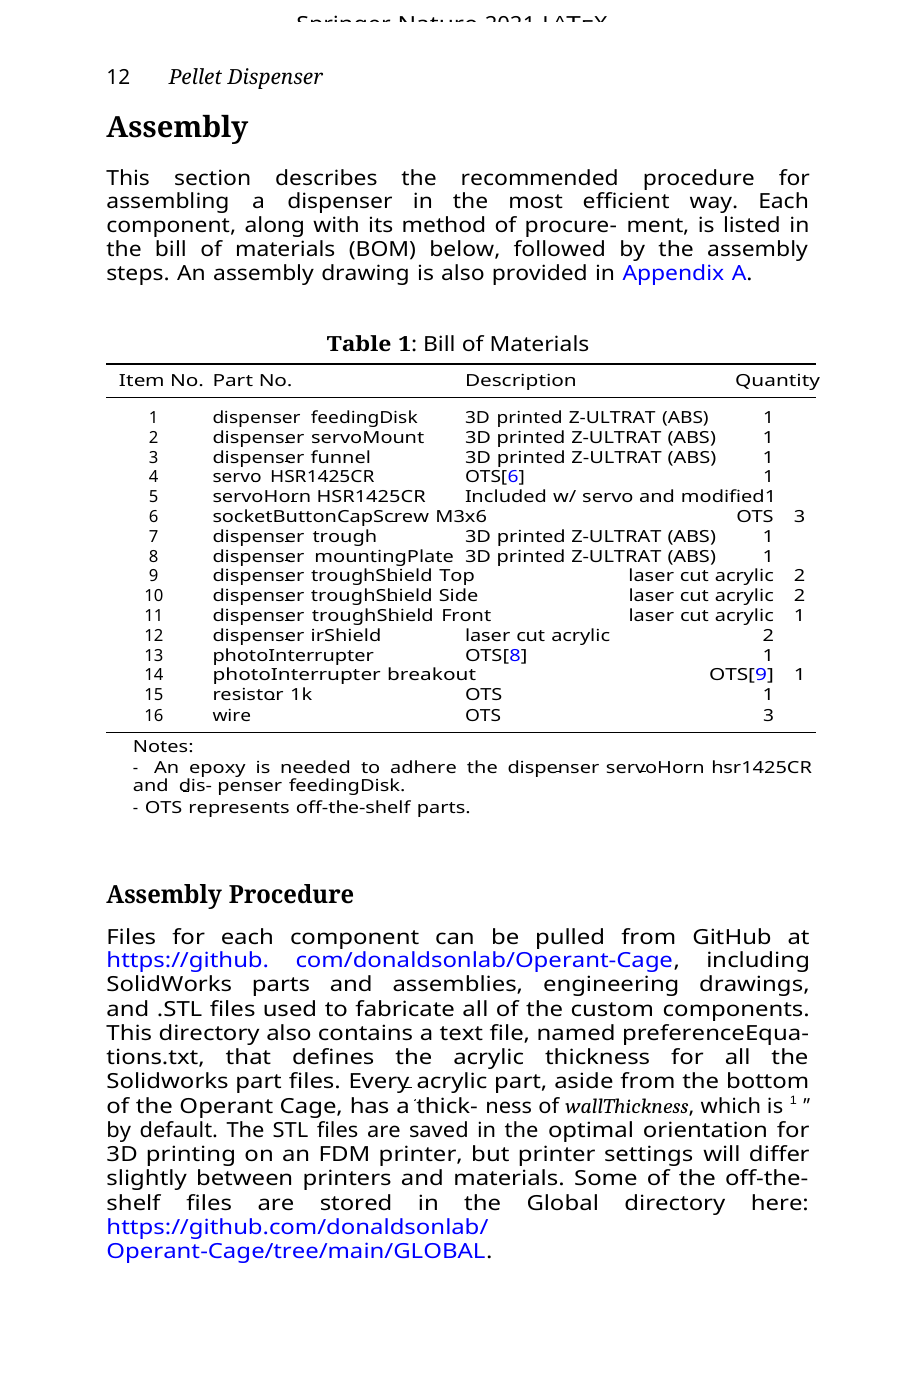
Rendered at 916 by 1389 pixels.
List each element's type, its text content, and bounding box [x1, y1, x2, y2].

text Table 1: Bill of Materials [122, 329, 794, 357]
list dispenser troughShield Front laser cut acrylic 1 [144, 606, 916, 625]
list dispenser funnel 3D printed Z-ULTRAT (ABS) 1 [148, 447, 916, 467]
list wire OTS 3 [144, 704, 916, 726]
list socketButtonCapScrew M3x6 OTS 3 [148, 507, 916, 526]
text Notes: [133, 735, 916, 757]
list OTS represents off-the-shelf parts. [133, 796, 916, 817]
list dispenser feedingDisk 3D printed Z-ULTRAT (ABS) 1 [148, 406, 916, 427]
text Files for each component can be pulled from GitHub at https://github. com/donaldsonlab/Operant-Cage, including SolidWorks parts and assemblies, engineering drawings, and .STL files used to fabricate all of the custom components. This directory also contains a text file, named preferenceEqua- tions.txt, that defines the acrylic thickness for all the Solidworks part files. Every acrylic part, aside from the bottom of the Operant Cage, has a thick- ness of wallThickness, which is 1 ” by default. The STL files are saved in the optimal orientation for 3D printing on an FDM printer, but printer settings will differ slightly between printers and materials. Some of the off-the-shelf files are stored in the Global directory here: https://github.com/donaldsonlab/ Operant-Cage/tree/main/GLOBAL. [106, 925, 810, 1265]
list dispenser mountingPlate 3D printed Z-ULTRAT (ABS) 1 [148, 546, 916, 566]
list servo HSR1425CR OTS[6] 1 [148, 467, 916, 487]
subtitle Assembly Procedure [106, 877, 916, 911]
list dispenser servoMount 3D printed Z-ULTRAT (ABS) 1 [148, 427, 916, 447]
list dispenser irShield laser cut acrylic 2 [144, 625, 916, 645]
text 12 Pellet Dispenser [106, 62, 916, 91]
list resistor 1k OTS 1 [144, 685, 916, 704]
list dispenser trough 3D printed Z-ULTRAT (ABS) 1 [148, 526, 916, 546]
list servoHorn HSR1425CR Included w/ servo and modified 1 [148, 487, 916, 507]
list dispenser troughShield Top laser cut acrylic 2 [148, 566, 916, 586]
list An epoxy is needed to adhere the dispenser servoHorn hsr1425CR and dis- penser feedingDisk. [133, 758, 817, 796]
text Item No. Part No. Description Quantity [119, 369, 916, 392]
text This section describes the recommended procedure for assembling a dispenser in the most efficient way. Each component, along with its method of procure- ment, is listed in the bill of materials (BOM) below, followed by the assembly steps. An assembly drawing is also provided in Appendix A. [106, 166, 809, 287]
list photoInterrupter breakout OTS[9] 1 [144, 665, 916, 685]
subtitle Assembly [106, 107, 916, 146]
list dispenser troughShield Side laser cut acrylic 2 [144, 586, 916, 606]
list photoInterrupter OTS[8] 1 [144, 645, 916, 665]
